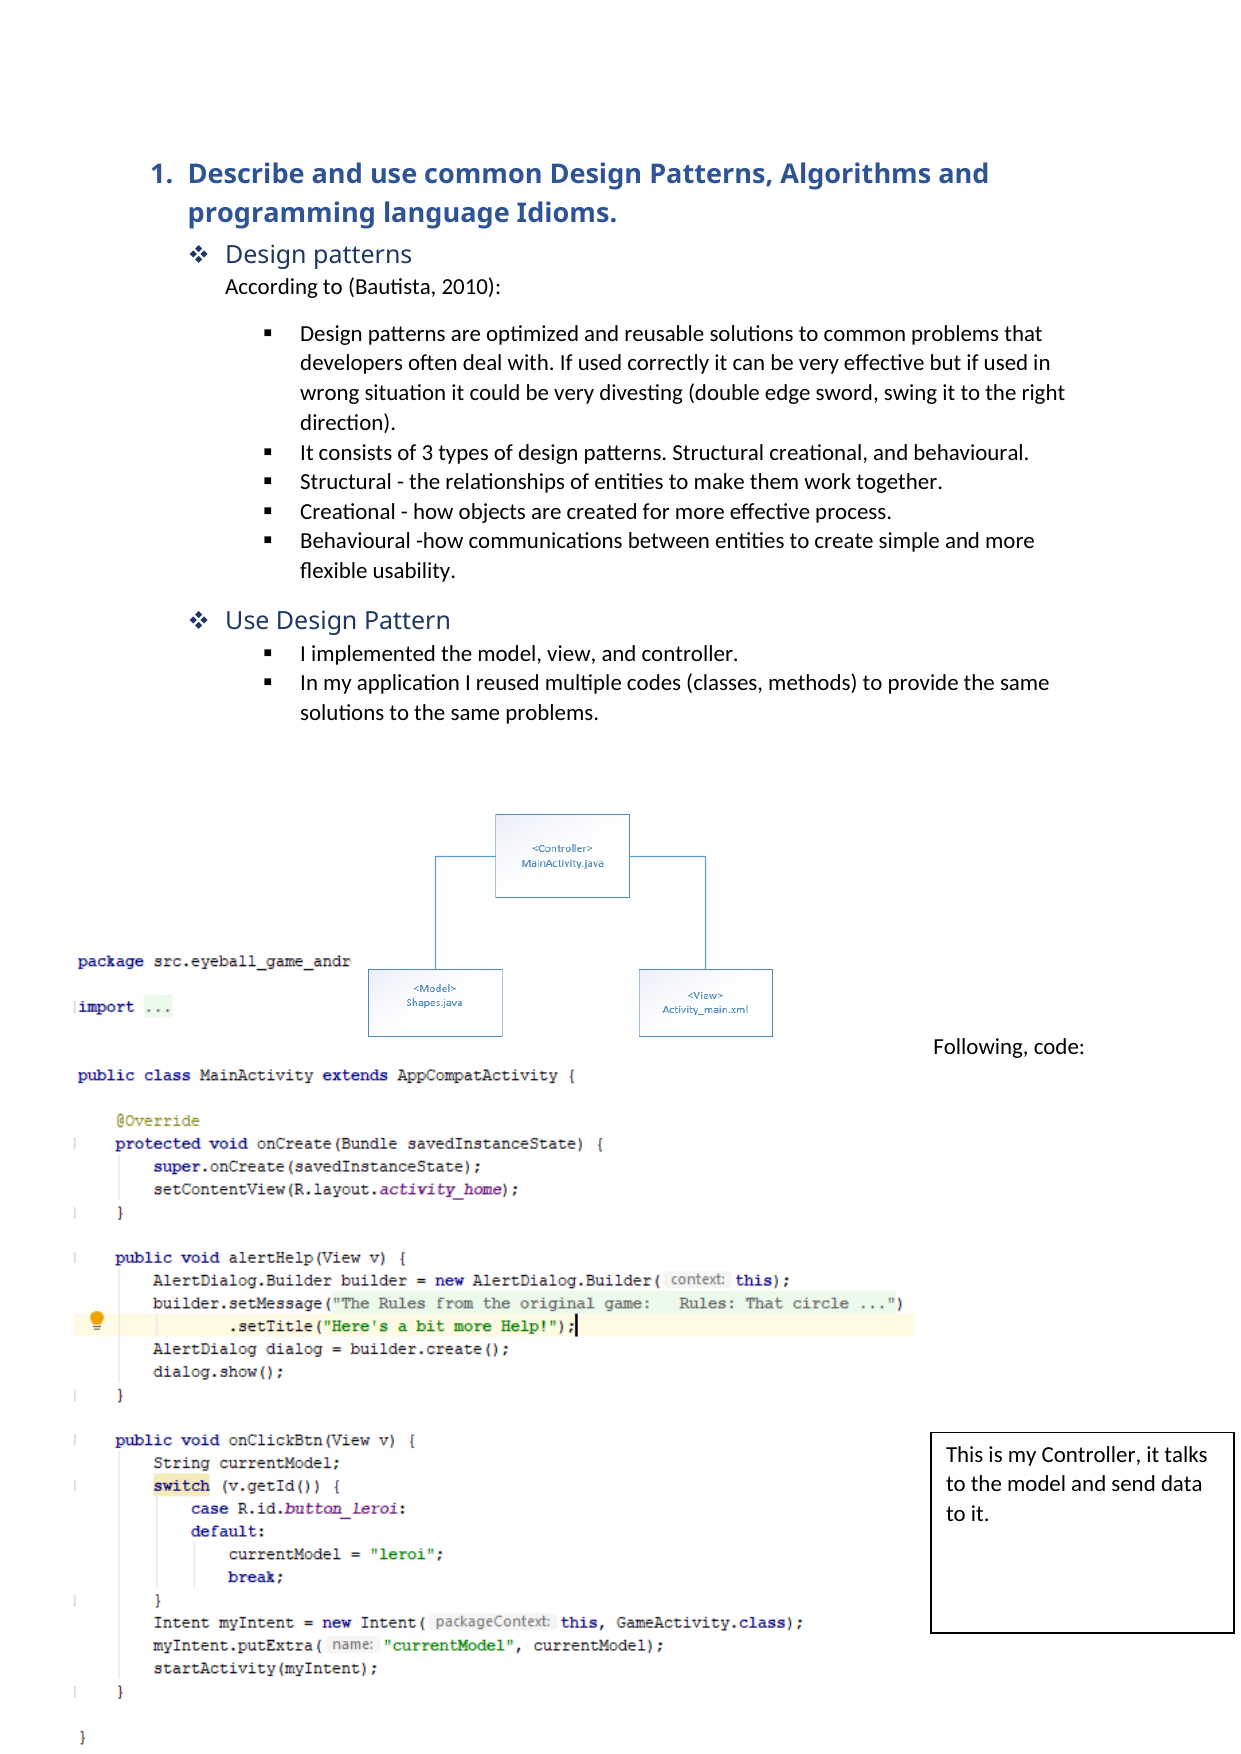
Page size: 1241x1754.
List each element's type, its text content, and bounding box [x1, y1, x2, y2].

subtitle Use Design Pattern [187, 603, 1090, 637]
list Creational - how objects are created for more effective process. [262, 497, 1090, 525]
picture [73, 790, 915, 1754]
text According to : [150, 272, 1090, 301]
subtitle Design patterns [187, 236, 1090, 271]
list In my application I reused multiple codes (classes, methods) to provide the same solutions to the same problems. [262, 668, 1090, 726]
text Following, code: [915, 1032, 1090, 1060]
list Behavioural -how communications between entities to create simple and more flexible usability. [262, 527, 1090, 584]
subtitle Describe and use common Design Patterns, Algorithms and programming language Idioms. [150, 154, 1090, 230]
list Design patterns are optimized and reusable solutions to common problems that developers often deal with. If used correctly it can be very effective but if used in wrong situation it could be very divesting (double edge sword, swing it to the right direction). [262, 319, 1090, 436]
list It consists of 3 types of design patterns. Structural creational, and behavioural. [262, 438, 1090, 466]
list I implemented the model, view, and controller. [262, 639, 1090, 667]
list Structural - the relationships of entities to make them work together. [262, 467, 1090, 495]
